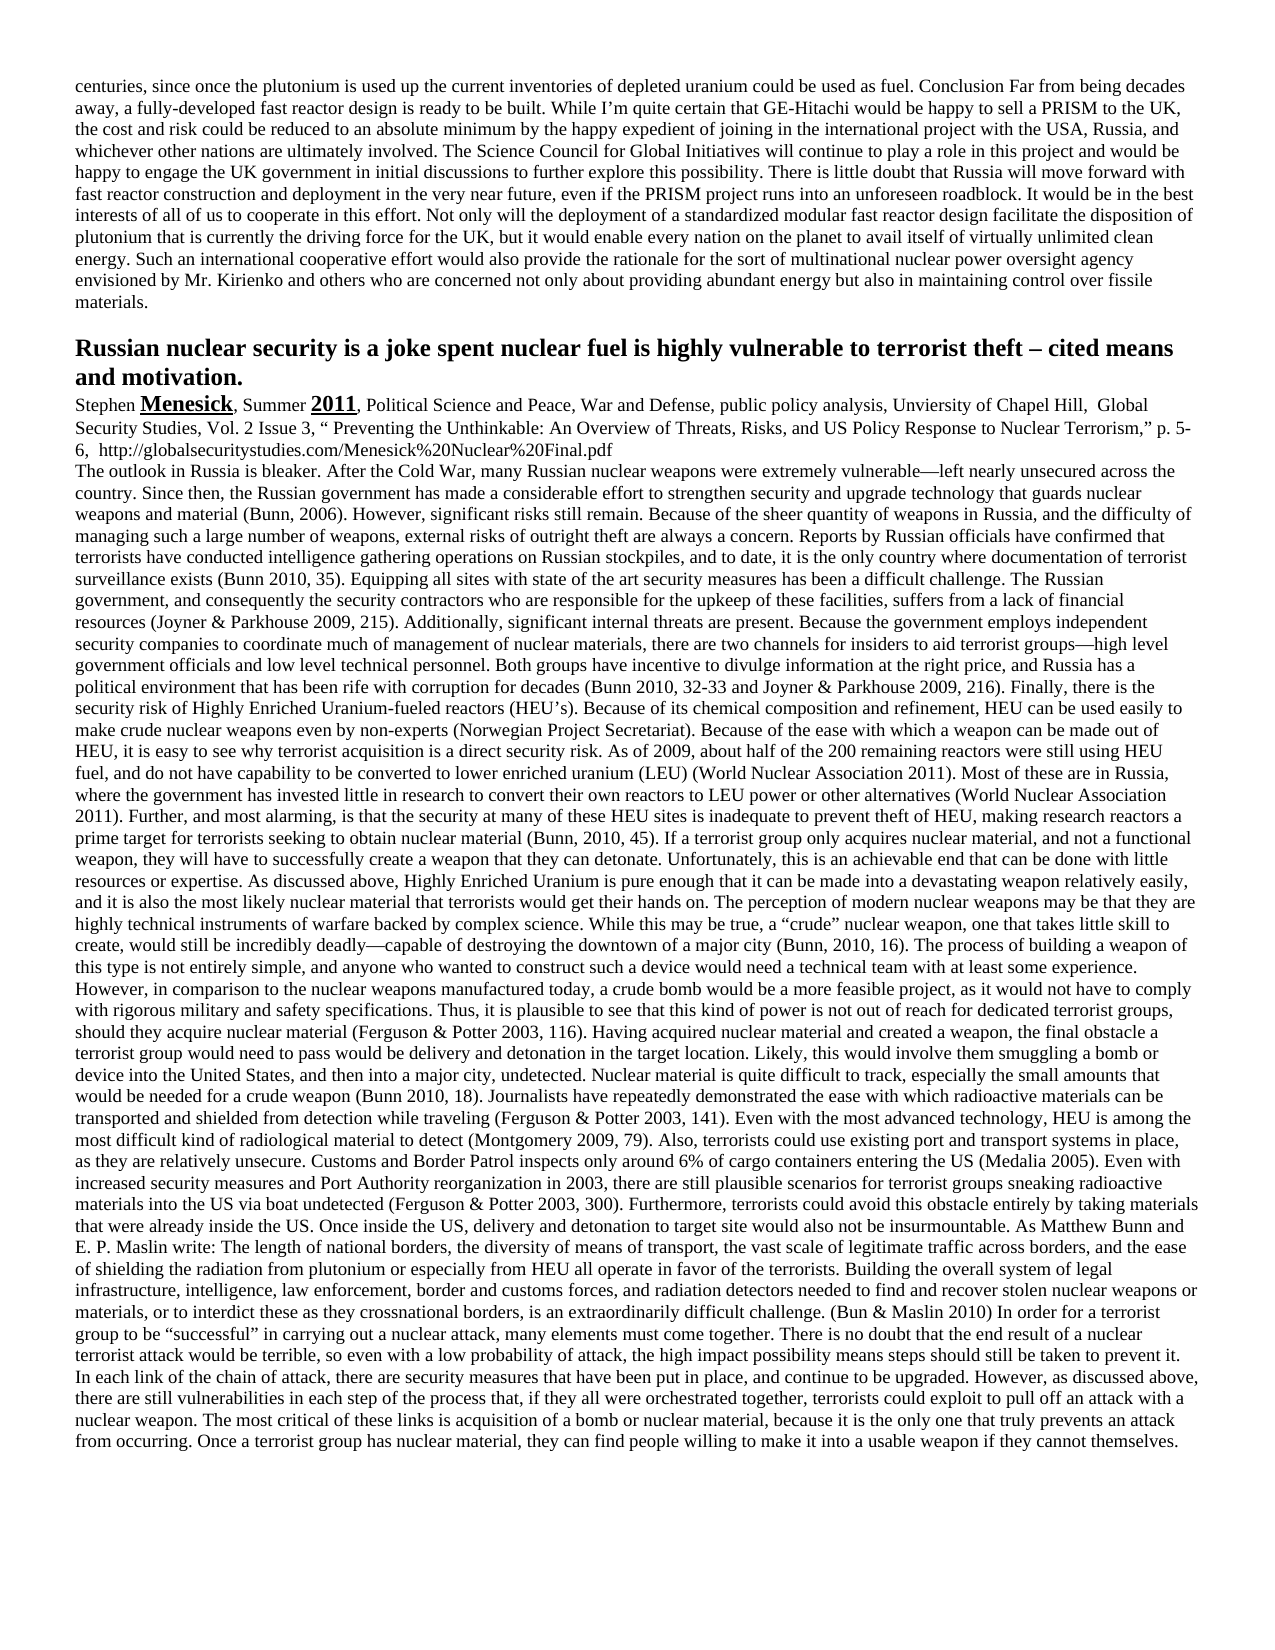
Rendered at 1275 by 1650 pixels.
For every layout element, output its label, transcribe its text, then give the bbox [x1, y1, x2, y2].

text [75, 75, 1200, 312]
subtitle Russian nuclear security is a joke spent nuclear fuel is highly vulnerable to terrorist theft – cited means and motivation. [75, 333, 1200, 391]
text Stephen Menesick, Summer 2011, Political Science and Peace, War and Defense, public policy analysis, Unviersity of Chapel Hill, Global Security Studies, Vol. 2 Issue 3, “ Preventing the Unthinkable: An Overview of Threats, Risks, and US Policy Response to Nuclear Terrorism,” p. 5-6, http://globalsecuritystudies.com/Menesick%20Nuclear%20Final.pdf [75, 391, 1200, 460]
text The outlook in Russia is bleaker. After the Cold War, many Russian nuclear weapons were extremely vulnerable—left nearly unsecured across the country. Since then, the Russian government has made a considerable effort to strengthen security and upgrade technology that guards nuclear weapons and material (Bunn, 2006). However, significant risks still remain. Because of the sheer quantity of weapons in Russia, and the difficulty of managing such a large number of weapons, external risks of outright theft are always a concern. Reports by Russian officials have confirmed that terrorists have conducted intelligence gathering operations on Russian stockpiles, and to date, it is the only country where documentation of terrorist surveillance exists (Bunn 2010, 35). Equipping all sites with state of the art security measures has been a difficult challenge. The Russian government, and consequently the security contractors who are responsible for the upkeep of these facilities, suffers from a lack of financial resources (Joyner & Parkhouse 2009, 215). Additionally, significant internal threats are present. Because the government employs independent security companies to coordinate much of management of nuclear materials, there are two channels for insiders to aid terrorist groups—high level government officials and low level technical personnel. Both groups have incentive to divulge information at the right price, and Russia has a political environment that has been rife with corruption for decades (Bunn 2010, 32-33 and Joyner & Parkhouse 2009, 216). Finally, there is the security risk of Highly Enriched Uranium-fueled reactors (HEU’s). Because of its chemical composition and refinement, HEU can be used easily to make crude nuclear weapons even by non-experts (Norwegian Project Secretariat). Because of the ease with which a weapon can be made out of HEU, it is easy to see why terrorist acquisition is a direct security risk. As of 2009, about half of the 200 remaining reactors were still using HEU fuel, and do not have capability to be converted to lower enriched uranium (LEU) (World Nuclear Association 2011). Most of these are in Russia, where the government has invested little in research to convert their own reactors to LEU power or other alternatives (World Nuclear Association 2011). Further, and most alarming, is that the security at many of these HEU sites is inadequate to prevent theft of HEU, making research reactors a prime target for terrorists seeking to obtain nuclear material (Bunn, 2010, 45). If a terrorist group only acquires nuclear material, and not a functional weapon, they will have to successfully create a weapon that they can detonate. Unfortunately, this is an achievable end that can be done with little resources or expertise. As discussed above, Highly Enriched Uranium is pure enough that it can be made into a devastating weapon relatively easily, and it is also the most likely nuclear material that terrorists would get their hands on. The perception of modern nuclear weapons may be that they are highly technical instruments of warfare backed by complex science. While this may be true, a “crude” nuclear weapon, one that takes little skill to create, would still be incredibly deadly—capable of destroying the downtown of a major city (Bunn, 2010, 16). The process of building a weapon of this type is not entirely simple, and anyone who wanted to construct such a device would need a technical team with at least some experience. However, in comparison to the nuclear weapons manufactured today, a crude bomb would be a more feasible project, as it would not have to comply with rigorous military and safety specifications. Thus, it is plausible to see that this kind of power is not out of reach for dedicated terrorist groups, should they acquire nuclear material (Ferguson & Potter 2003, 116). Having acquired nuclear material and created a weapon, the final obstacle a terrorist group would need to pass would be delivery and detonation in the target location. Likely, this would involve them smuggling a bomb or device into the United States, and then into a major city, undetected. Nuclear material is quite difficult to track, especially the small amounts that would be needed for a crude weapon (Bunn 2010, 18). Journalists have repeatedly demonstrated the ease with which radioactive materials can be transported and shielded from detection while traveling (Ferguson & Potter 2003, 141). Even with the most advanced technology, HEU is among the most difficult kind of radiological material to detect (Montgomery 2009, 79). Also, terrorists could use existing port and transport systems in place, as they are relatively unsecure. Customs and Border Patrol inspects only around 6% of cargo containers entering the US (Medalia 2005). Even with increased security measures and Port Authority reorganization in 2003, there are still plausible scenarios for terrorist groups sneaking radioactive materials into the US via boat undetected (Ferguson & Potter 2003, 300). Furthermore, terrorists could avoid this obstacle entirely by taking materials that were already inside the US. Once inside the US, delivery and detonation to target site would also not be insurmountable. As Matthew Bunn and E. P. Maslin write: The length of national borders, the diversity of means of transport, the vast scale of legitimate traffic across borders, and the ease of shielding the radiation from plutonium or especially from HEU all operate in favor of the terrorists. Building the overall system of legal infrastructure, intelligence, law enforcement, border and customs forces, and radiation detectors needed to find and recover stolen nuclear weapons or materials, or to interdict these as they crossnational borders, is an extraordinarily difficult challenge. (Bun & Maslin 2010) In order for a terrorist group to be “successful” in carrying out a nuclear attack, many elements must come together. There is no doubt that the end result of a nuclear terrorist attack would be terrible, so even with a low probability of attack, the high impact possibility means steps should still be taken to prevent it. In each link of the chain of attack, there are security measures that have been put in place, and continue to be upgraded. However, as discussed above, there are still vulnerabilities in each step of the process that, if they all were orchestrated together, terrorists could exploit to pull off an attack with a nuclear weapon. The most critical of these links is acquisition of a bomb or nuclear material, because it is the only one that truly prevents an attack from occurring. Once a terrorist group has nuclear material, they can find people willing to make it into a usable weapon if they cannot themselves. [75, 460, 1200, 1452]
